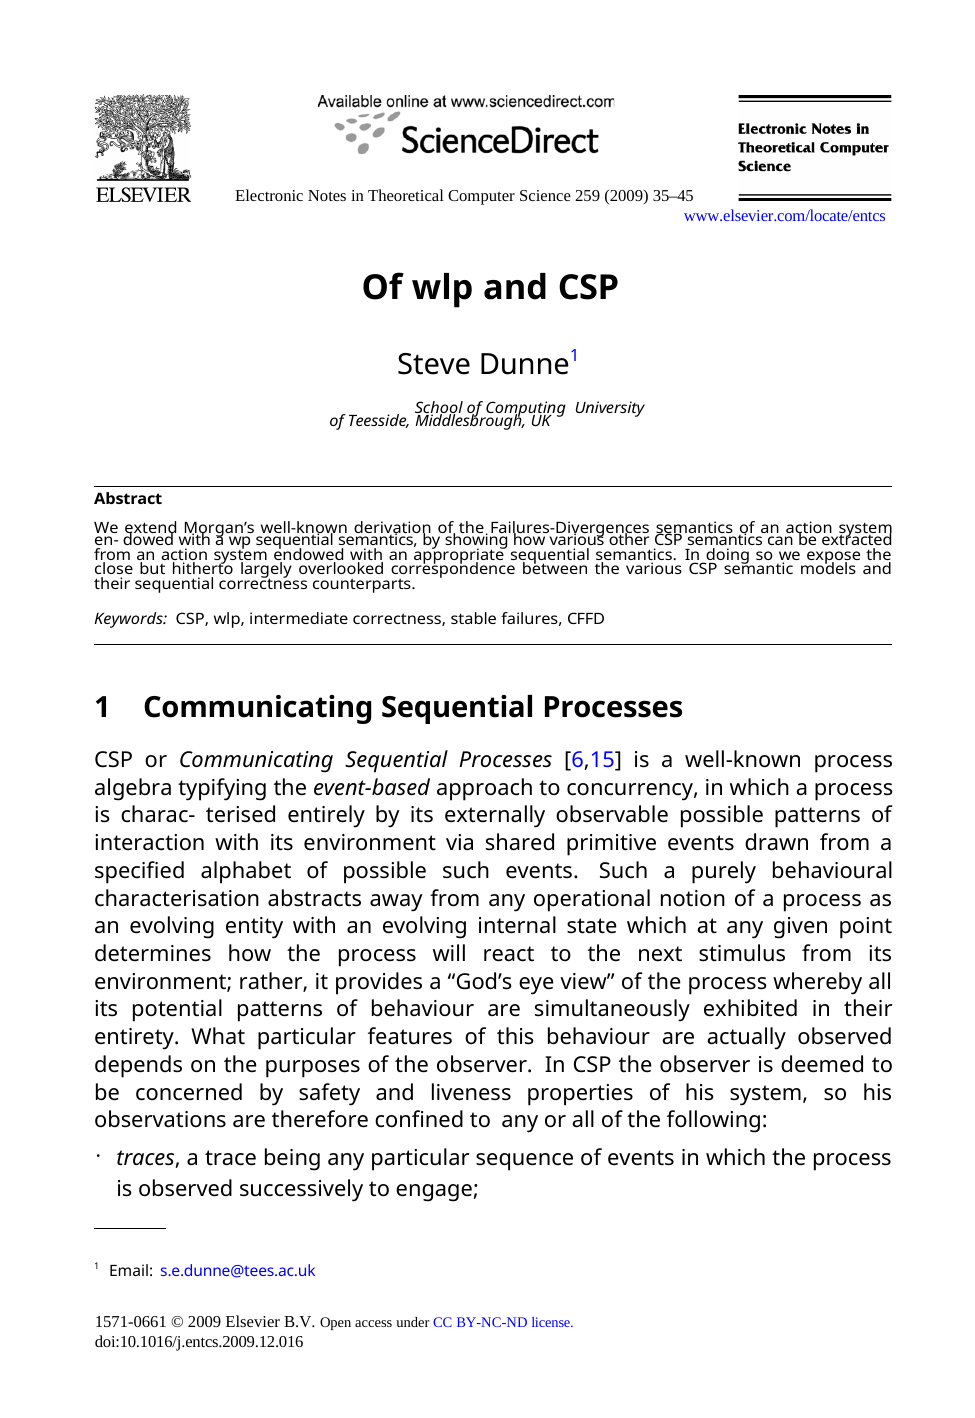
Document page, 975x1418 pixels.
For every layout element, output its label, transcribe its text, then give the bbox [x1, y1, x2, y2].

text CSP or Communicating Sequential Processes [6,15] is a well-known process algebra typifying the event-based approach to concurrency, in which a process is charac- terised entirely by its externally observable possible patterns of interaction with its environment via shared primitive events drawn from a specified alphabet of possible such events. Such a purely behavioural characterisation abstracts away from any operational notion of a process as an evolving entity with an evolving internal state which at any given point determines how the process will react to the next stimulus from its environment; rather, it provides a “God’s eye view” of the process whereby all its potential patterns of behaviour are simultaneously exhibited in their entirety. What particular features of this behaviour are actually observed depends on the purposes of the observer. In CSP the observer is deemed to be concerned by safety and liveness properties of his system, so his observations are therefore confined to any or all of the following: [94, 745, 893, 1133]
subtitle 1 Communicating Sequential Processes [94, 686, 904, 726]
picture [317, 95, 615, 154]
picture [94, 94, 192, 202]
text Steve Dunne1 [84, 344, 892, 383]
text School of Computing University of Teesside, Middlesbrough, UK [329, 402, 654, 431]
list traces, a trace being any particular sequence of events in which the process is observed successively to engage; [95, 1142, 893, 1203]
text doi:10.1016/j.entcs.2009.12.016 [94, 1332, 904, 1351]
text 1571-0661 © 2009 Elsevier B.V. Open access under CC BY-NC-ND license. [94, 1311, 904, 1331]
text 1 Email: s.e.dunne@tees.ac.uk [94, 1260, 904, 1281]
title Of wlp and CSP [89, 263, 892, 309]
text www.elsevier.com/locate/entcs [683, 206, 904, 225]
text We extend Morgan’s well-known derivation of the Failures-Divergences semantics of an action system en- dowed with a wp sequential semantics, by showing how various other CSP semantics can be extracted from an action system endowed with an appropriate sequential semantics. In doing so we expose the close but hitherto largely overlooked correspondence between the various CSP semantic models and their sequential correctness counterparts. [94, 522, 893, 594]
text Electronic Notes in Theoretical Computer Science 259 (2009) 35–45 [235, 186, 904, 205]
text Abstract [94, 488, 904, 509]
text Keywords: CSP, wlp, intermediate correctness, stable failures, CFFD [94, 608, 904, 629]
picture [738, 95, 892, 201]
